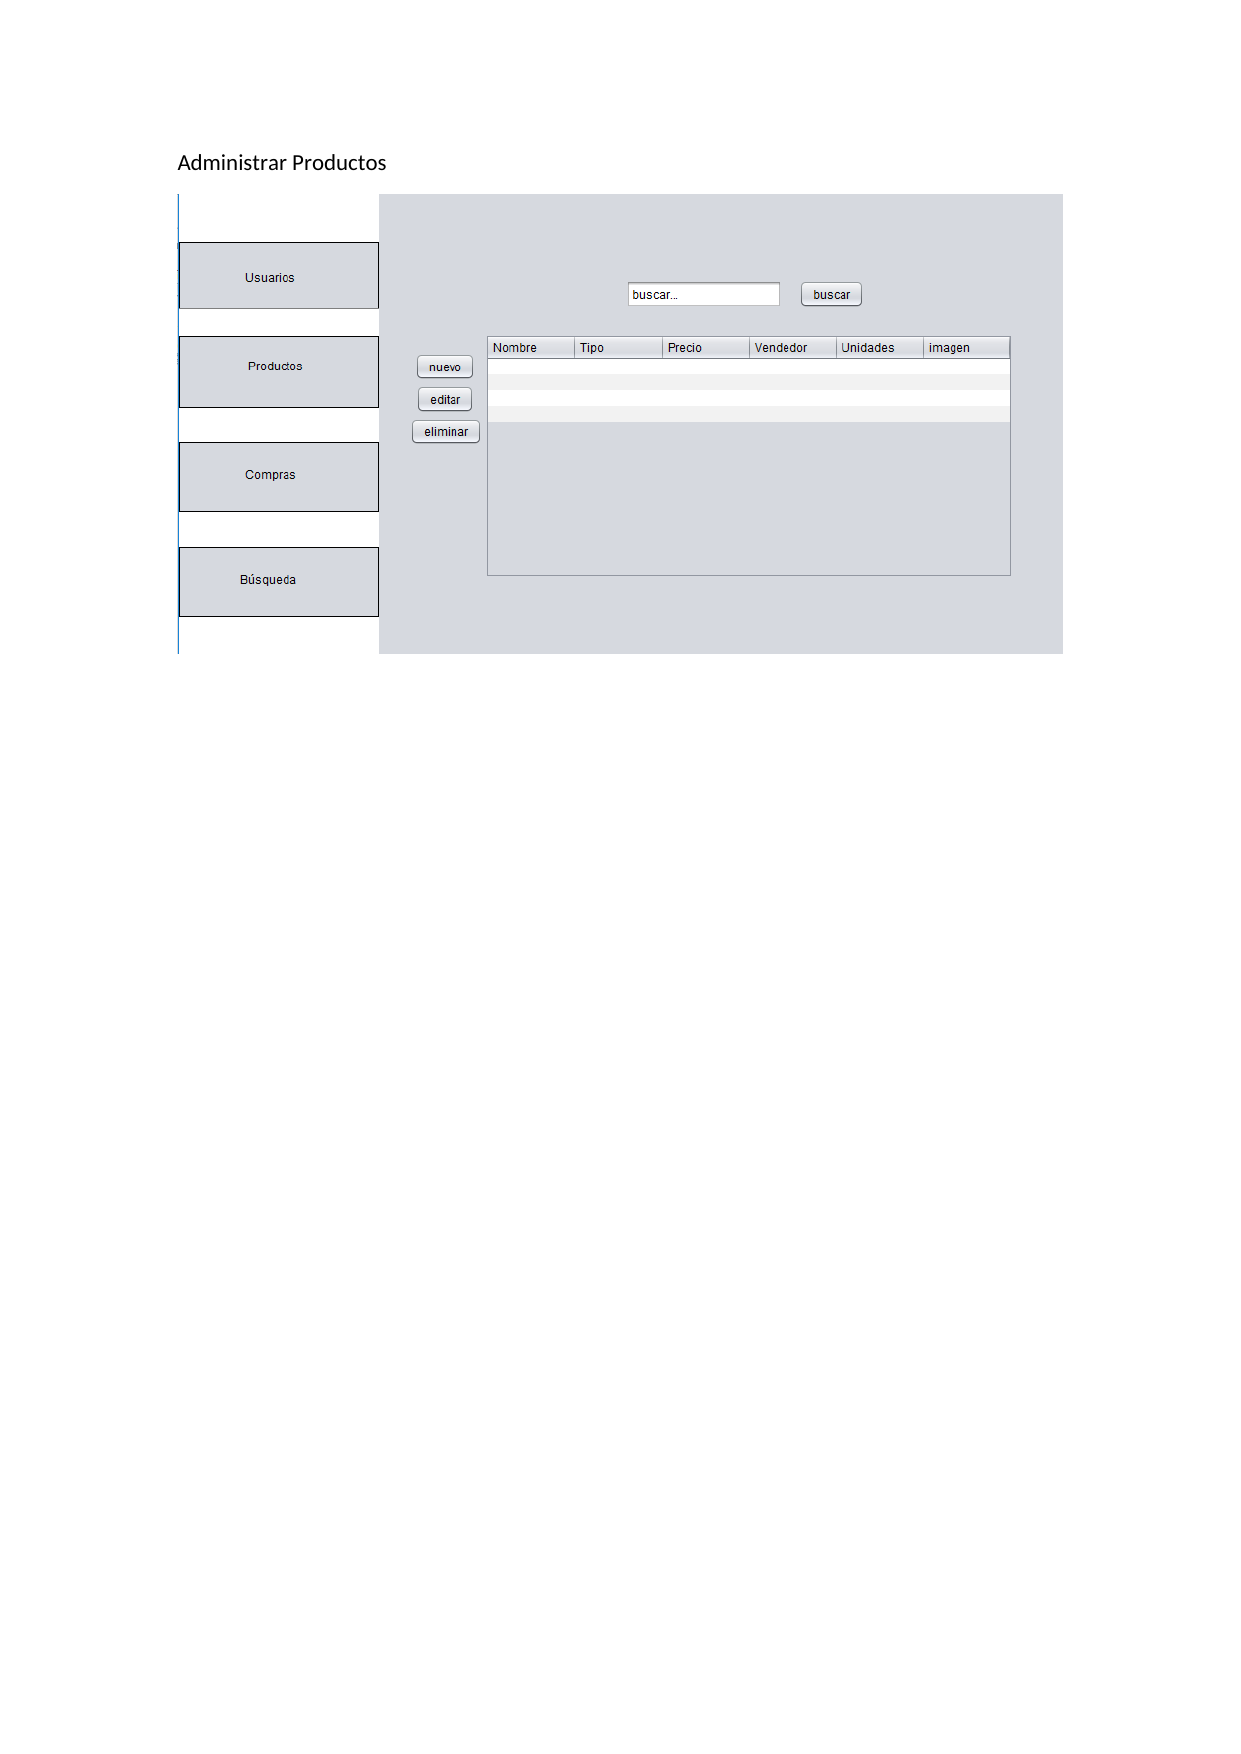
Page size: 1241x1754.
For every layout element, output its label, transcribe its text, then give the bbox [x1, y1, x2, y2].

text Administrar Productos [177, 148, 1063, 176]
picture [177, 194, 1063, 654]
